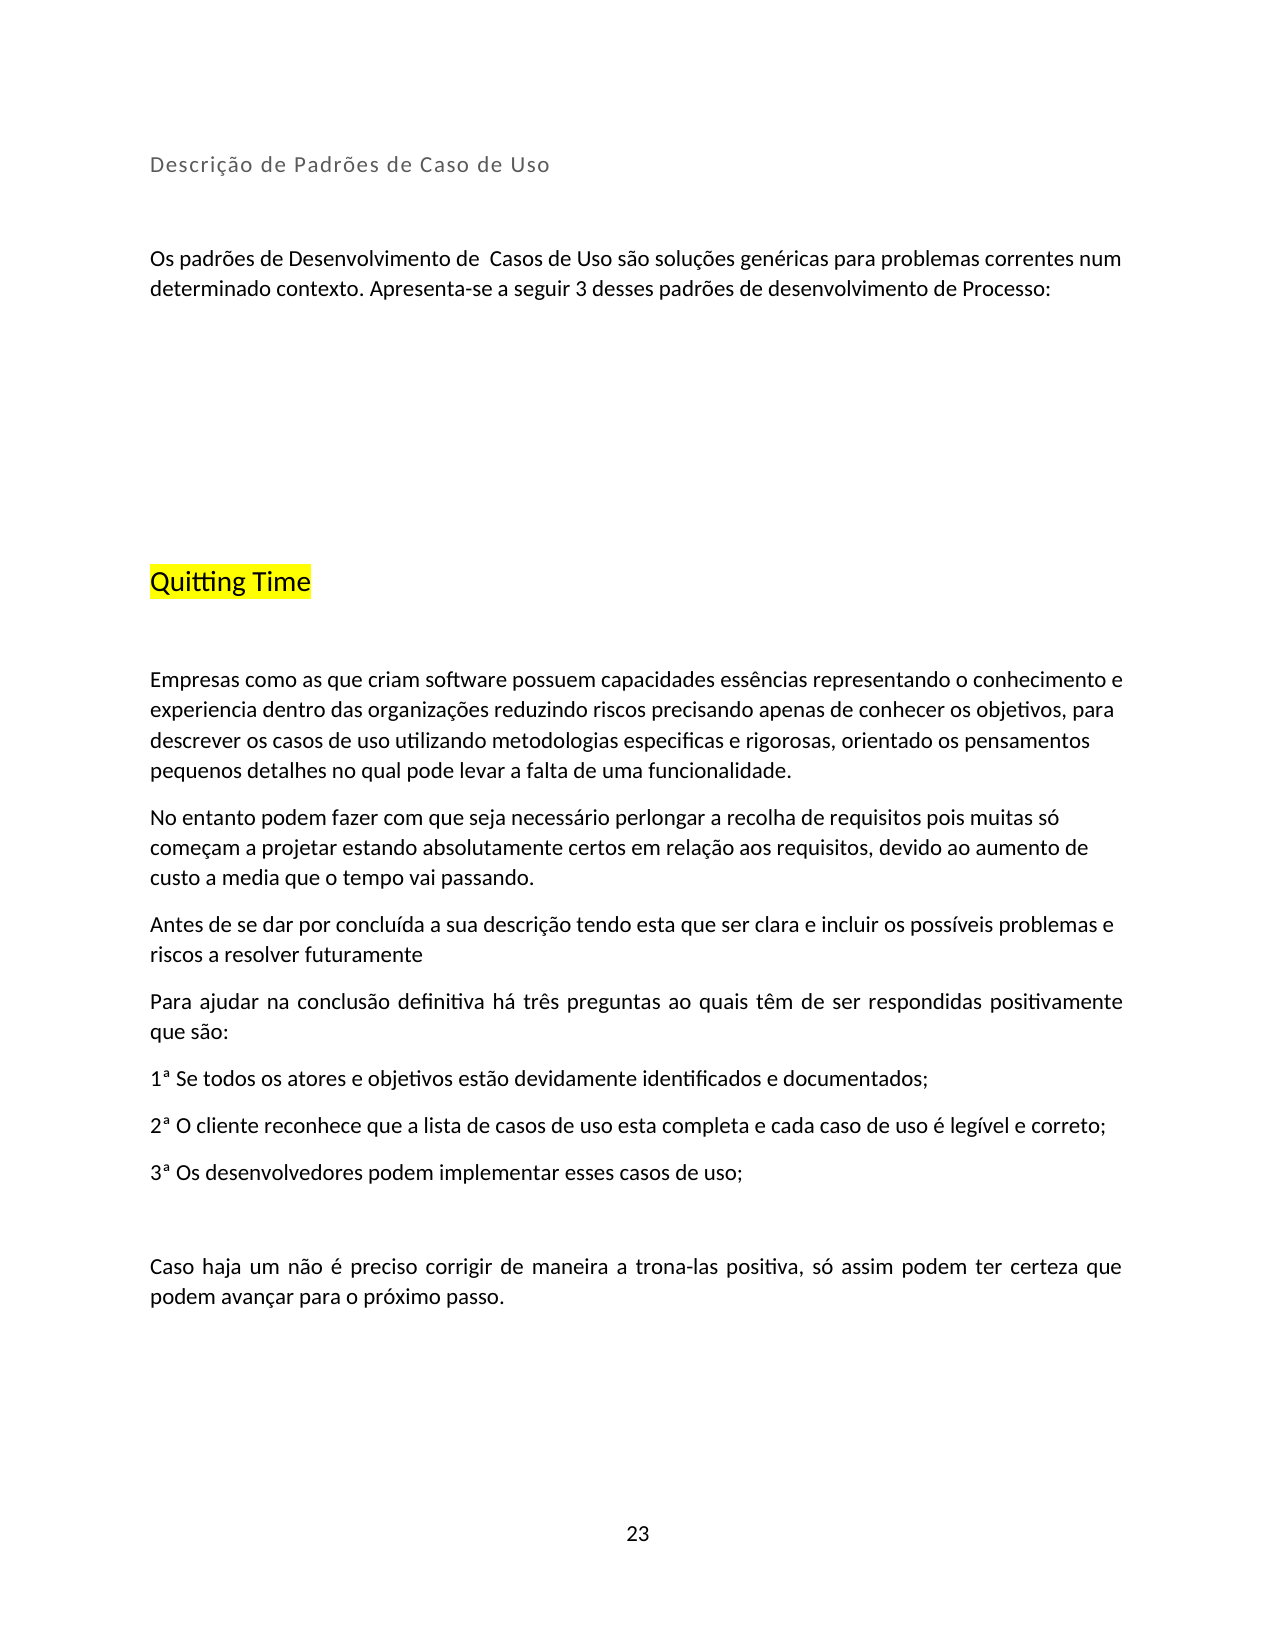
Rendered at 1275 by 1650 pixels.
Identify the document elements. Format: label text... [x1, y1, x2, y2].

text 1ª Se todos os atores e objetivos estão devidamente identificados e documentados; [150, 1064, 1125, 1092]
text 3ª Os desenvolvedores podem implementar esses casos de uso; [150, 1158, 1125, 1186]
text Para ajudar na conclusão definitiva há três preguntas ao quais têm de ser respondidas positivamente que são: [150, 987, 1125, 1046]
text Caso haja um não é preciso corrigir de maneira a trona-las positiva, só assim podem ter certeza que podem avançar para o próximo passo. [150, 1252, 1125, 1310]
subtitle Descrição de Padrões de Caso de Uso [150, 150, 1125, 178]
text 2ª O cliente reconhece que a lista de casos de uso esta completa e cada caso de uso é legível e correto; [150, 1111, 1125, 1139]
text Empresas como as que criam software possuem capacidades essências representando o conhecimento e experiencia dentro das organizações reduzindo riscos precisando apenas de conhecer os objetivos, para descrever os casos de uso utilizando metodologias especificas e rigorosas, orientado os pensamentos pequenos detalhes no qual pode levar a falta de uma funcionalidade. [150, 665, 1125, 784]
text No entanto podem fazer com que seja necessário perlongar a recolha de requisitos pois muitas só começam a projetar estando absolutamente certos em relação aos requisitos, devido ao aumento de custo a media que o tempo vai passando. [150, 803, 1125, 891]
text Antes de se dar por concluída a sua descrição tendo esta que ser clara e incluir os possíveis problemas e riscos a resolver futuramente [150, 910, 1125, 968]
text Os padrões de Desenvolvimento de Casos de Uso são soluções genéricas para problemas correntes num determinado contexto. Apresenta-se a seguir 3 desses padrões de desenvolvimento de Processo: [150, 244, 1125, 302]
text Quitting Time [150, 563, 1125, 599]
